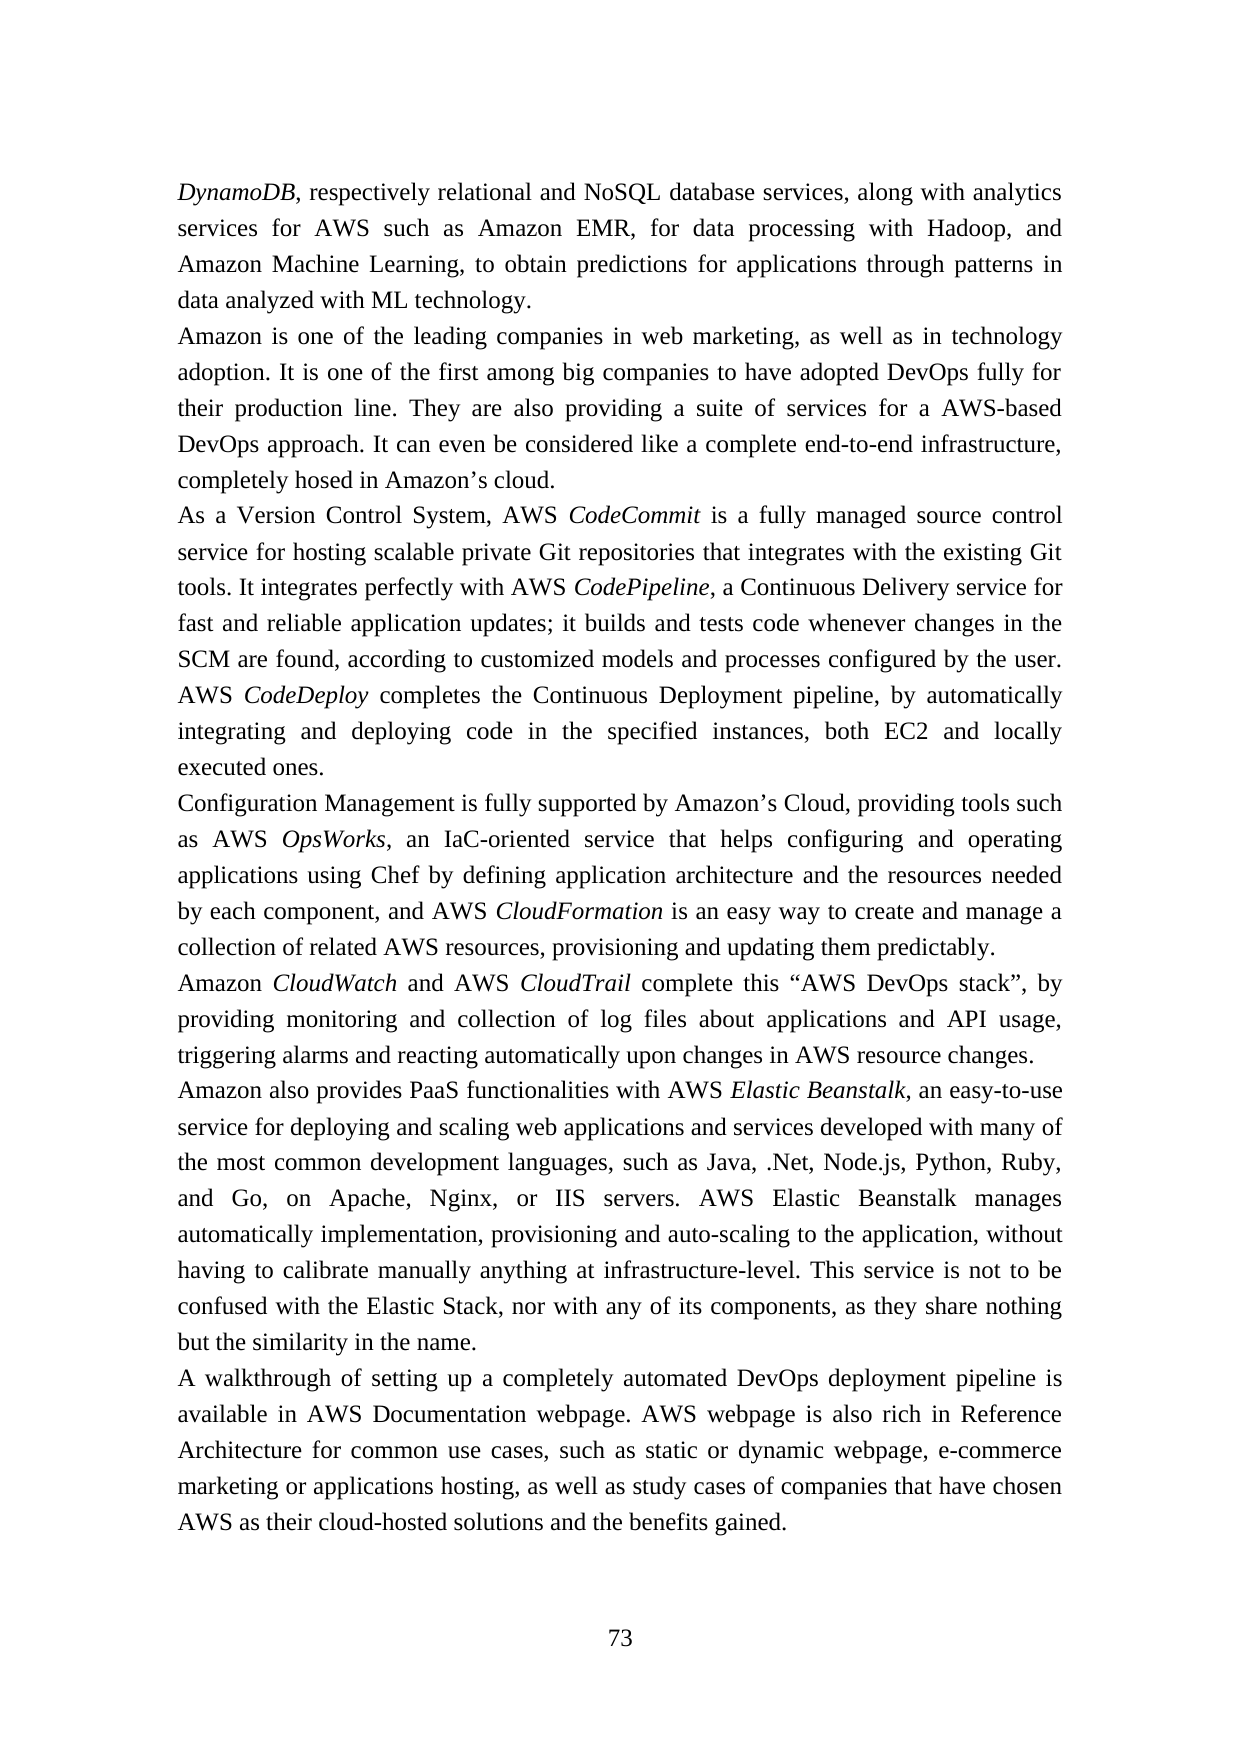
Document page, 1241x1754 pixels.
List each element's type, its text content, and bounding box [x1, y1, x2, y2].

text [177, 177, 1063, 314]
text A walkthrough of setting up a completely automated DevOps deployment pipeline is available in AWS Documentation webpage. AWS webpage is also rich in Reference Architecture for common use cases, such as static or dynamic webpage, e-commerce marketing or applications hosting, as well as study cases of companies that have chosen AWS as their cloud-hosted solutions and the benefits gained. [177, 1363, 1063, 1536]
text Amazon also provides PaaS functionalities with AWS Elastic Beanstalk, an easy-to-use service for deploying and scaling web applications and services developed with many of the most common development languages, such as Java, .Net, Node.js, Python, Ruby, and Go, on Apache, Nginx, or IIS servers. AWS Elastic Beanstalk manages automatically implementation, provisioning and auto-scaling to the application, without having to calibrate manually anything at infrastructure-level. This service is not to be confused with the Elastic Stack, nor with any of its components, as they share nothing but the similarity in the name. [177, 1076, 1063, 1356]
text Amazon CloudWatch and AWS CloudTrail complete this “AWS DevOps stack”, by providing monitoring and collection of log files about applications and API usage, triggering alarms and reacting automatically upon changes in AWS resource changes. [177, 968, 1063, 1068]
text Amazon is one of the leading companies in web marketing, as well as in technology adoption. It is one of the first among big companies to have adopted DevOps fully for their production line. They are also providing a suite of services for a AWS-based DevOps approach. It can even be considered like a complete end-to-end infrastructure, completely hosed in Amazon’s cloud. [177, 321, 1063, 493]
text Configuration Management is fully supported by Amazon’s Cloud, providing tools such as AWS OpsWorks, an IaC-oriented service that helps configuring and operating applications using Chef by defining application architecture and the resources needed by each component, and AWS CloudFormation is an easy way to create and manage a collection of related AWS resources, provisioning and updating them predictably. [177, 788, 1063, 961]
text As a Version Control System, AWS CodeCommit is a fully managed source control service for hosting scalable private Git repositories that integrates with the existing Git tools. It integrates perfectly with AWS CodePipeline, a Continuous Delivery service for fast and reliable application updates; it builds and tests code whenever changes in the SCM are found, according to customized models and processes configured by the user. AWS CodeDeploy completes the Continuous Deployment pipeline, by automatically integrating and deploying code in the specified instances, both EC2 and locally executed ones. [177, 501, 1063, 781]
